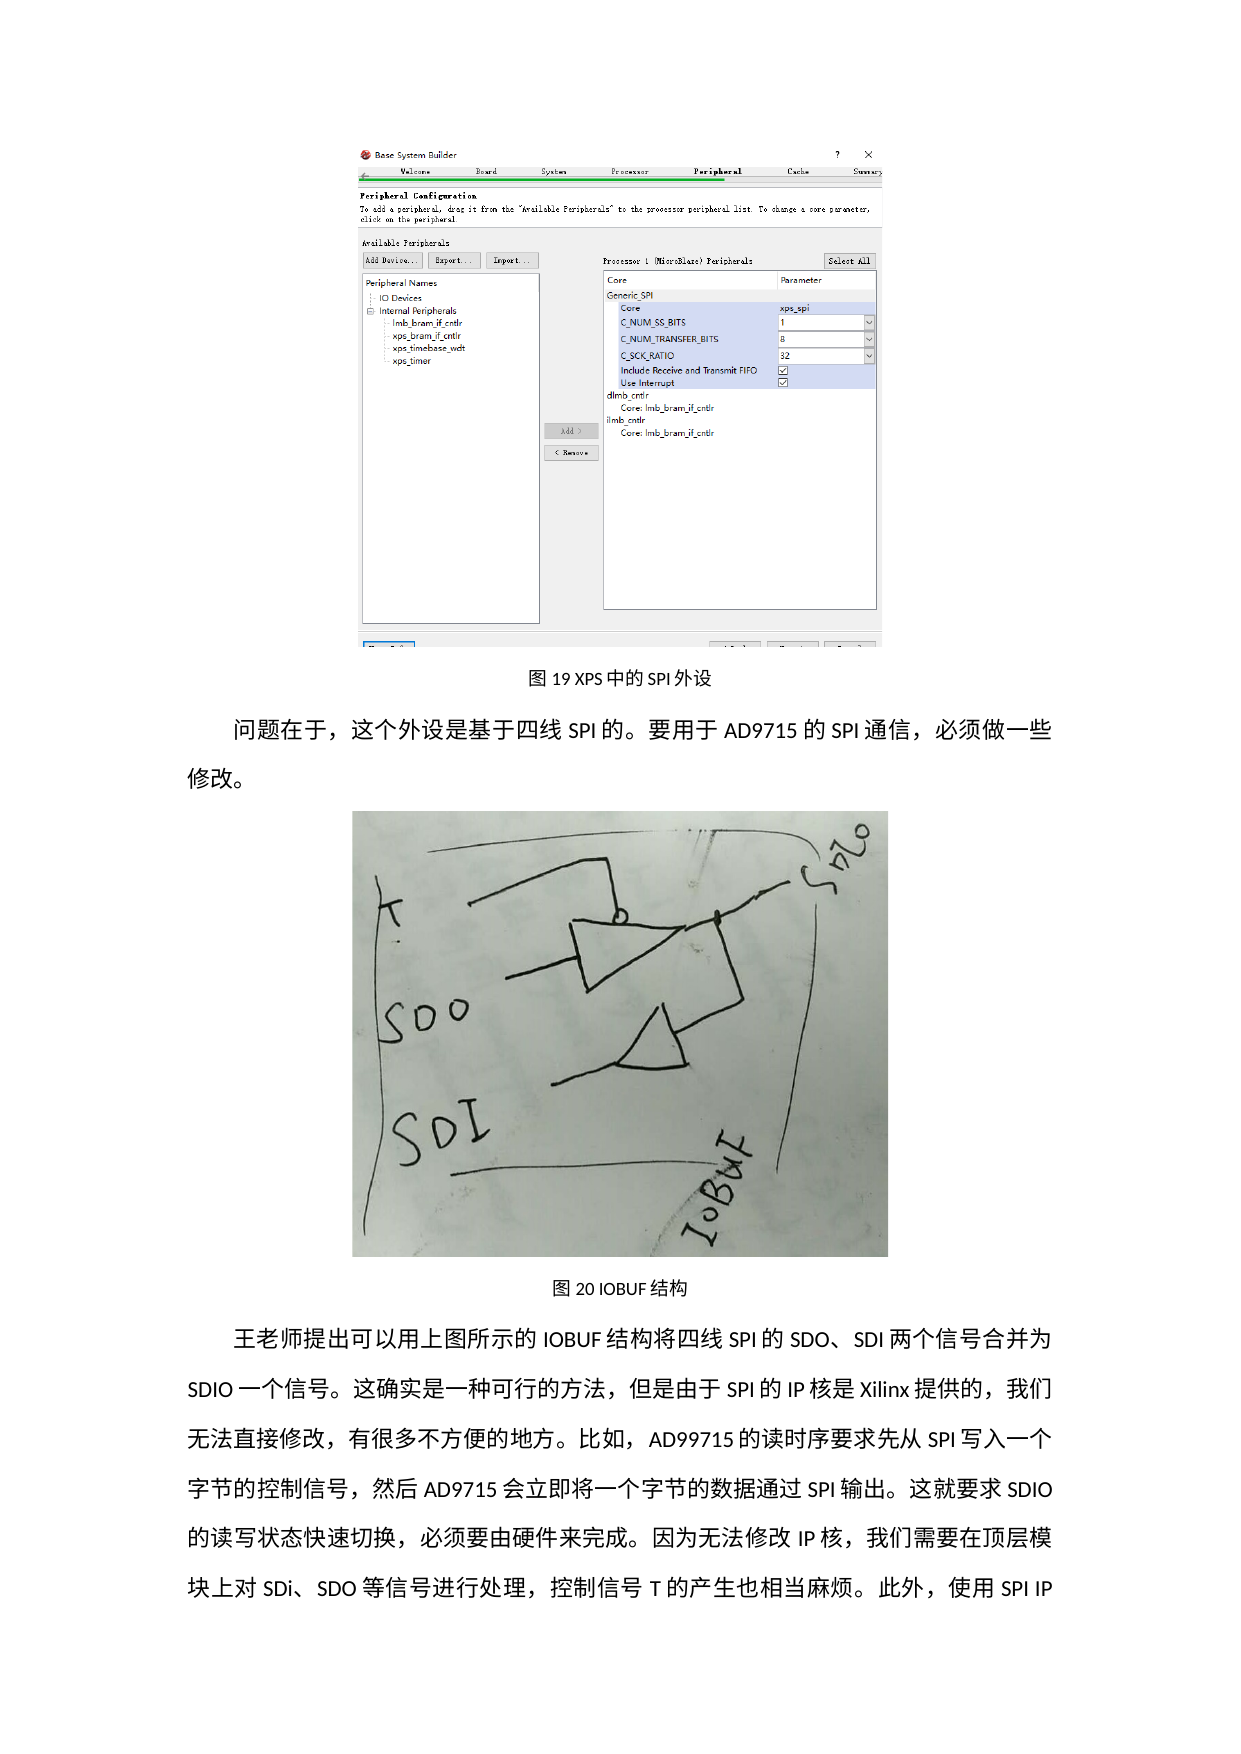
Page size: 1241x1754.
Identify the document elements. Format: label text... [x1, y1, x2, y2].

text 问题在于，这个外设是基于四线SPI的。要用于AD9715的SPI通信，必须做一些修改。 [187, 712, 1053, 794]
picture [352, 811, 889, 1257]
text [187, 1321, 1053, 1603]
text 图 19 XPS中的SPI外设 [187, 663, 1053, 691]
picture [358, 150, 883, 647]
text 图 20 IOBUF结构 [187, 1273, 1053, 1300]
